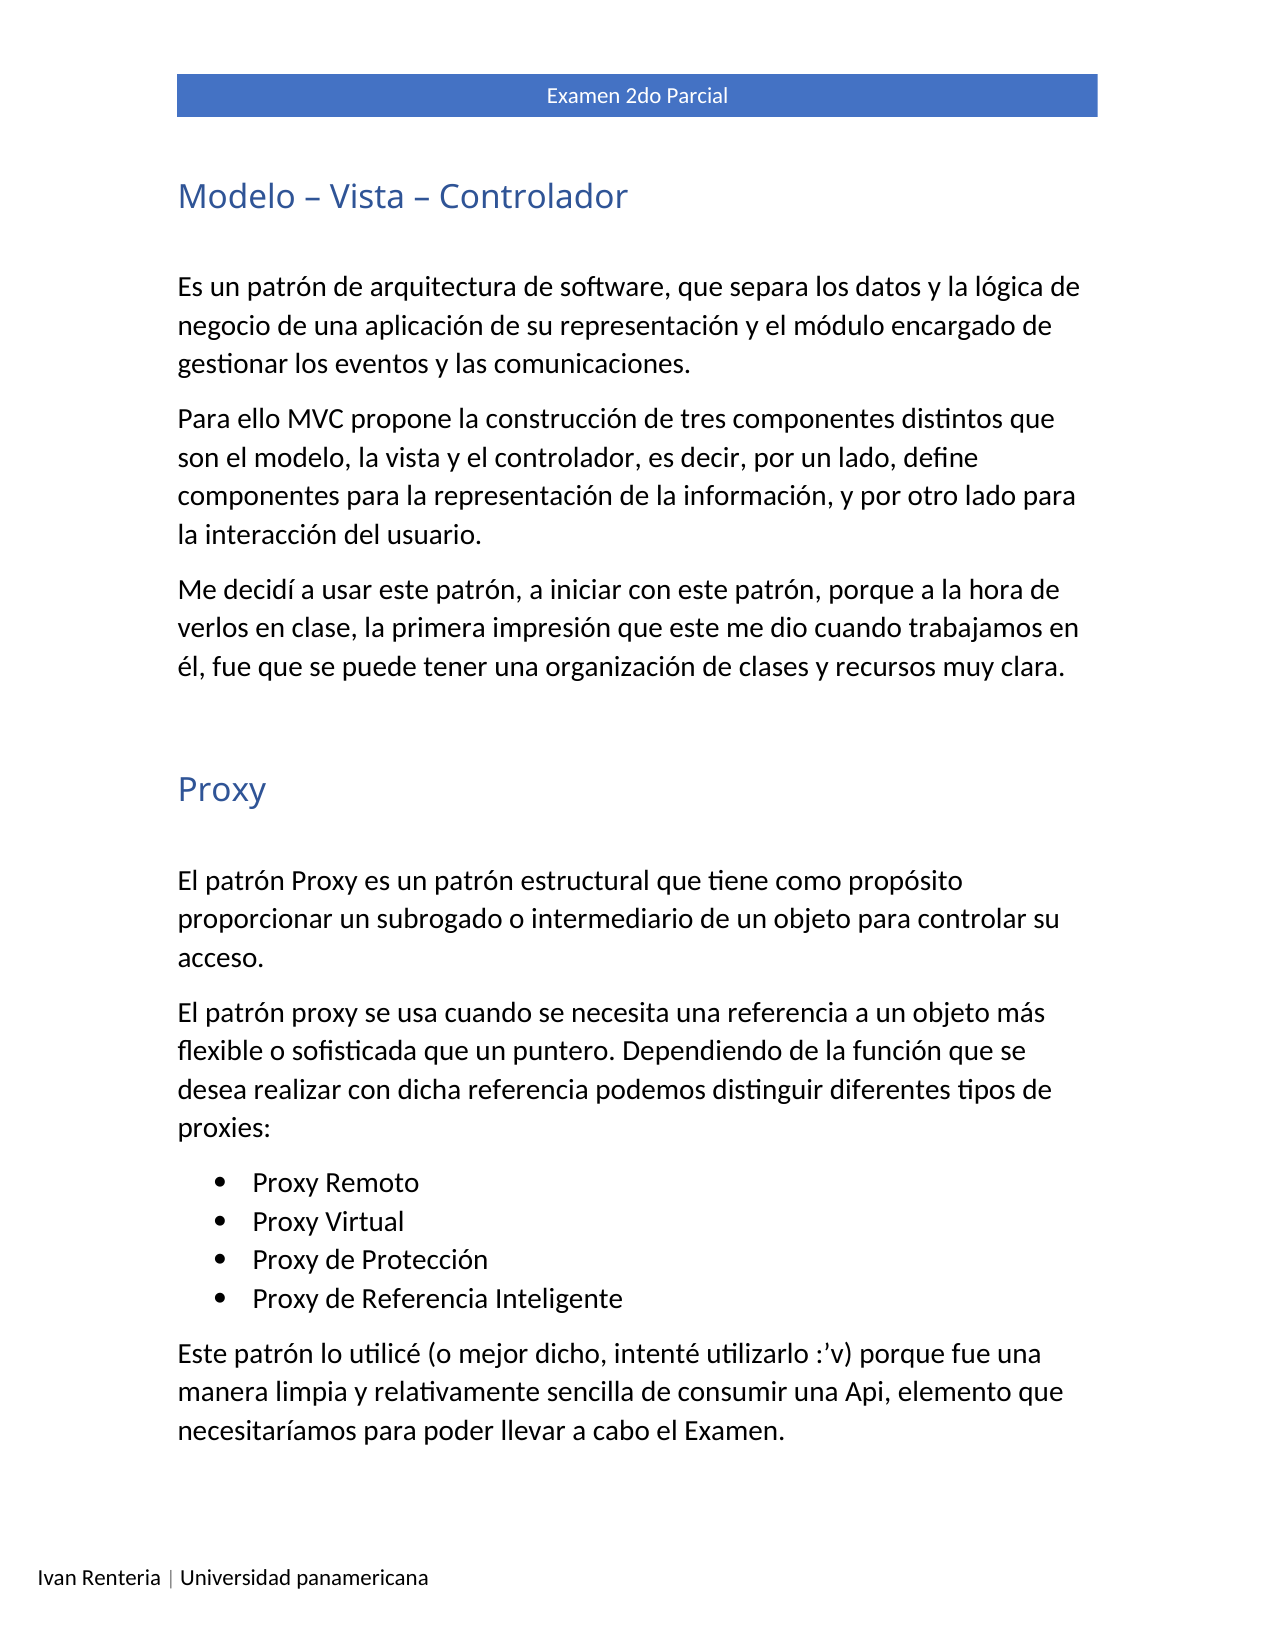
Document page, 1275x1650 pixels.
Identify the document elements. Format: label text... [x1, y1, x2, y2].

list Proxy de Referencia Inteligente [215, 1280, 1098, 1315]
text Me decidí a usar este patrón, a iniciar con este patrón, porque a la hora de verlos en clase, la primera impresión que este me dio cuando trabajamos en él, fue que se puede tener una organización de clases y recursos muy clara. [177, 571, 1098, 683]
subtitle Modelo – Vista – Controlador [177, 173, 1098, 218]
text Es un patrón de arquitectura de software, que separa los datos y la lógica de negocio de una aplicación de su representación y el módulo encargado de gestionar los eventos y las comunicaciones. [177, 268, 1098, 381]
text El patrón proxy se usa cuando se necesita una referencia a un objeto más flexible o sofisticada que un puntero. Dependiendo de la función que se desea realizar con dicha referencia podemos distinguir diferentes tipos de proxies: [177, 994, 1098, 1145]
list Proxy Remoto [215, 1164, 1098, 1200]
subtitle Proxy [177, 766, 1098, 812]
text Para ello MVC propone la construcción de tres componentes distintos que son el modelo, la vista y el controlador, es decir, por un lado, define componentes para la representación de la información, y por otro lado para la interacción del usuario. [177, 400, 1098, 551]
text El patrón Proxy es un patrón estructural que tiene como propósito proporcionar un subrogado o intermediario de un objeto para controlar su acceso. [177, 862, 1098, 974]
text Este patrón lo utilicé (o mejor dicho, intenté utilizarlo :’v) porque fue una manera limpia y relativamente sencilla de consumir una Api, elemento que necesitaríamos para poder llevar a cabo el Examen. [177, 1335, 1098, 1447]
list Proxy de Protección [215, 1241, 1098, 1277]
list Proxy Virtual [215, 1203, 1098, 1238]
